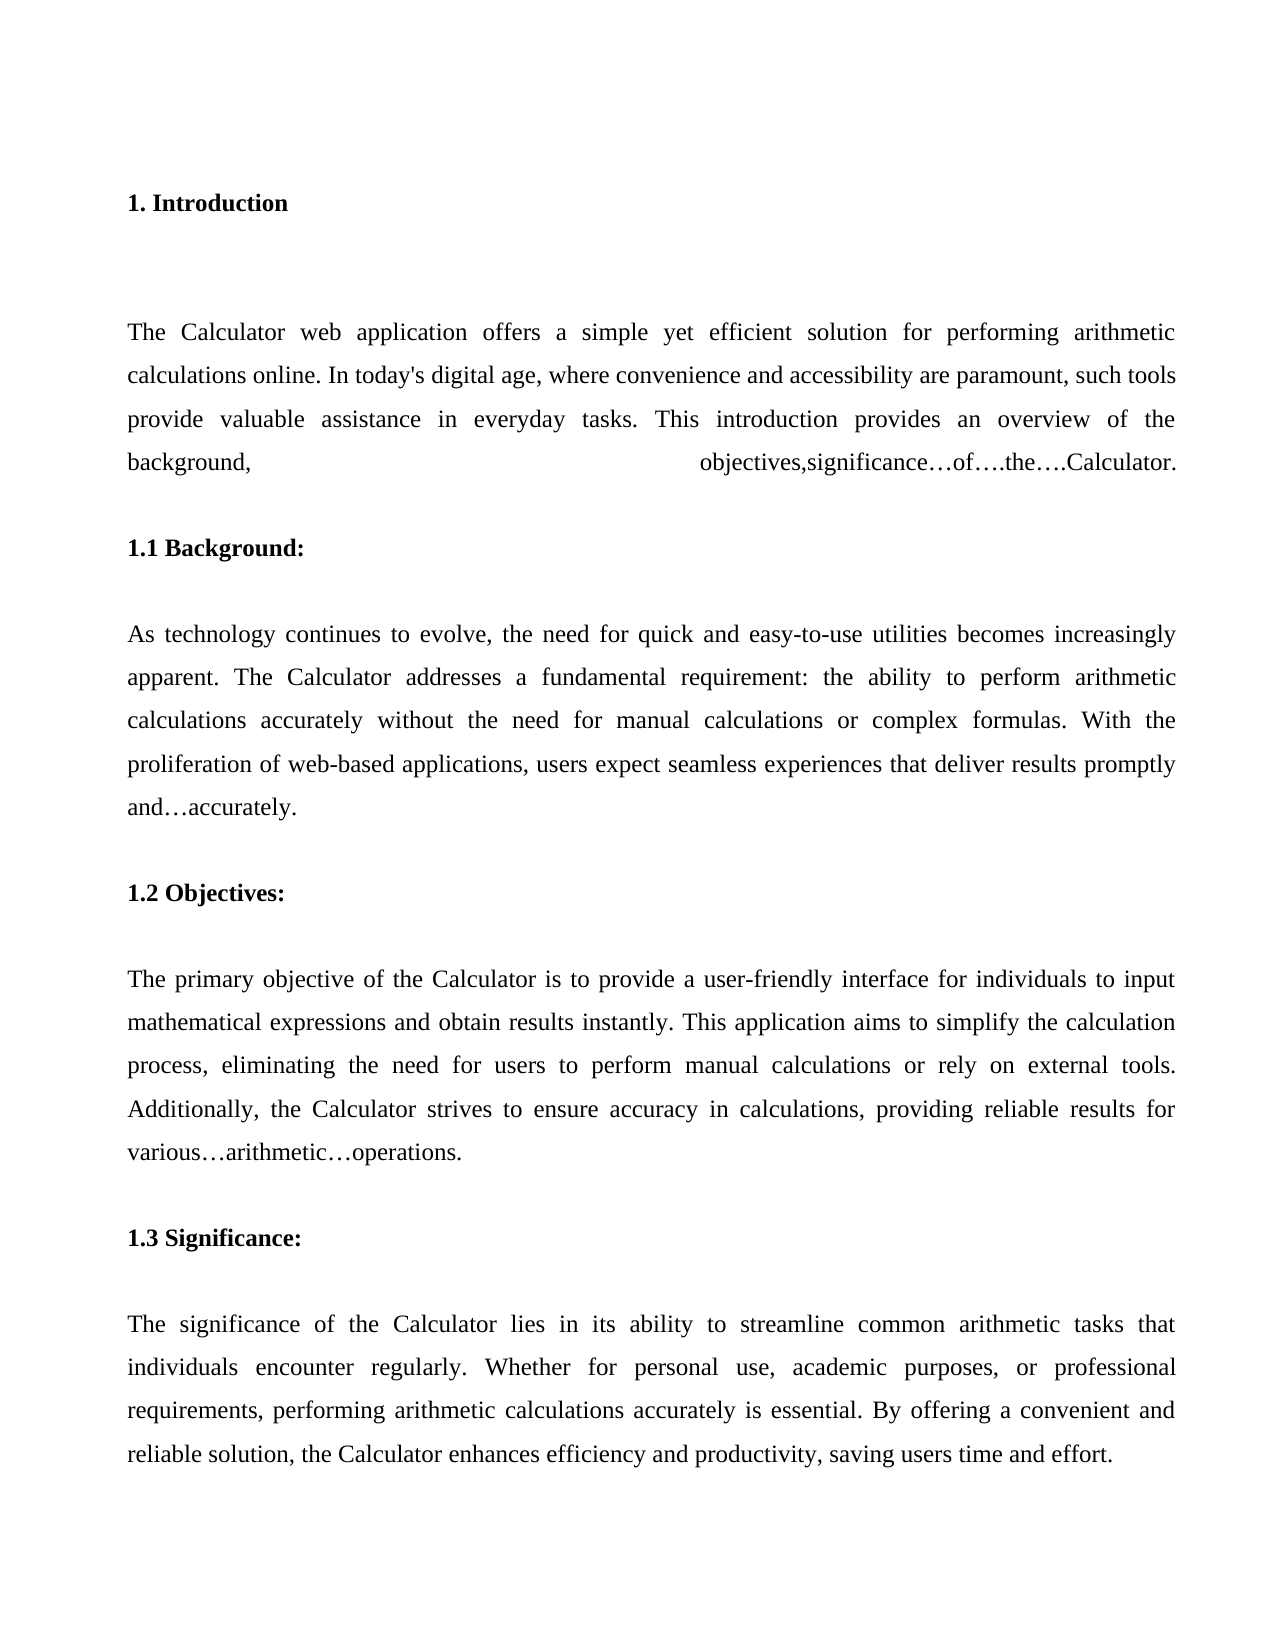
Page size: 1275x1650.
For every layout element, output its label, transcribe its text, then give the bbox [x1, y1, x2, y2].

text As technology continues to evolve, the need for quick and easy-to-use utilities becomes increasingly apparent. The Calculator addresses a fundamental requirement: the ability to perform arithmetic calculations accurately without the need for manual calculations or complex formulas. With the proliferation of web-based applications, users expect seamless experiences that deliver results promptly and…accurately. 1.2 Objectives: [127, 576, 1177, 907]
text The significance of the Calculator lies in its ability to streamline common arithmetic tasks that individuals encounter regularly. Whether for personal use, academic purposes, or professional requirements, performing arithmetic calculations accurately is essential. By offering a convenient and reliable solution, the Calculator enhances efficiency and productivity, saving users time and effort. [127, 1266, 1177, 1467]
text 1. Introduction [127, 135, 1177, 217]
text The primary objective of the Calculator is to provide a user-friendly interface for individuals to input mathematical expressions and obtain results instantly. This application aims to simplify the calculation process, eliminating the need for users to perform manual calculations or rely on external tools. Additionally, the Calculator strives to ensure accuracy in calculations, providing reliable results for various…arithmetic…operations. 1.3 Significance: [127, 921, 1177, 1252]
text The Calculator web application offers a simple yet efficient solution for performing arithmetic calculations online. In today's digital age, where convenience and accessibility are paramount, such tools provide valuable assistance in everyday tasks. This introduction provides an overview of the background, objectives,significance…of….the….Calculator. 1.1 Background: [127, 231, 1177, 562]
